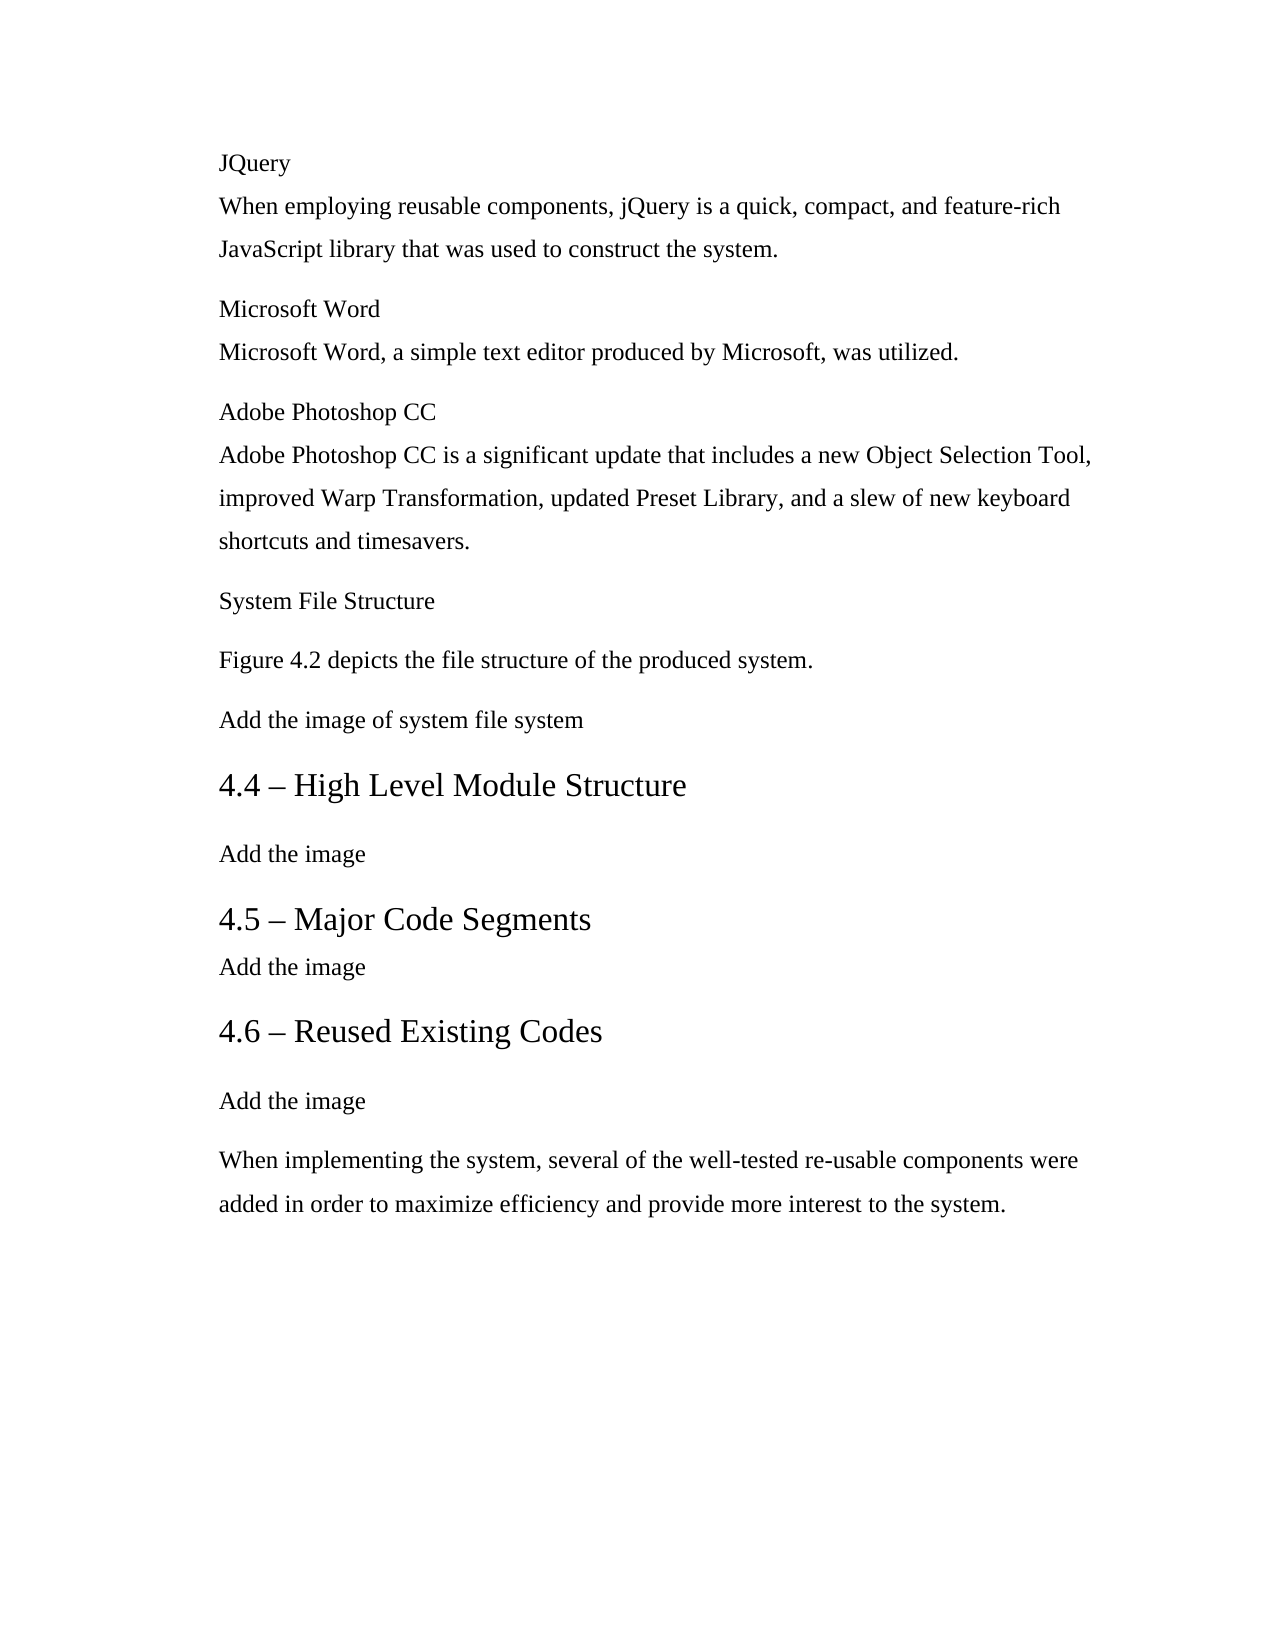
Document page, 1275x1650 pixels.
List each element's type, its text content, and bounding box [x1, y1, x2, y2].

text Add the image [218, 839, 1127, 868]
text 4.6 – Reused Existing Codes [218, 1012, 1127, 1050]
text Adobe Photoshop CC Adobe Photoshop CC is a significant update that includes a new Object Selection Tool, improved Warp Transformation, updated Preset Library, and a slew of new keyboard shortcuts and timesavers. [218, 397, 1127, 555]
text Add the image of system file system [218, 705, 1127, 734]
text When implementing the system, several of the well-tested re-usable components were added in order to maximize efficiency and provide more interest to the system. [218, 1146, 1127, 1217]
text Figure 4.2 depicts the file structure of the produced system. [218, 646, 1127, 674]
text System File Structure [218, 586, 1127, 614]
text 4.4 – High Level Module Structure [218, 765, 1127, 803]
text Add the image [218, 1086, 1127, 1114]
text Microsoft Word Microsoft Word, a simple text editor produced by Microsoft, was utilized. [218, 294, 1127, 366]
text JQuery When employing reusable components, jQuery is a quick, compact, and feature-rich JavaScript library that was used to construct the system. [218, 148, 1127, 263]
text 4.5 – Major Code Segments Add the image [218, 899, 1127, 981]
